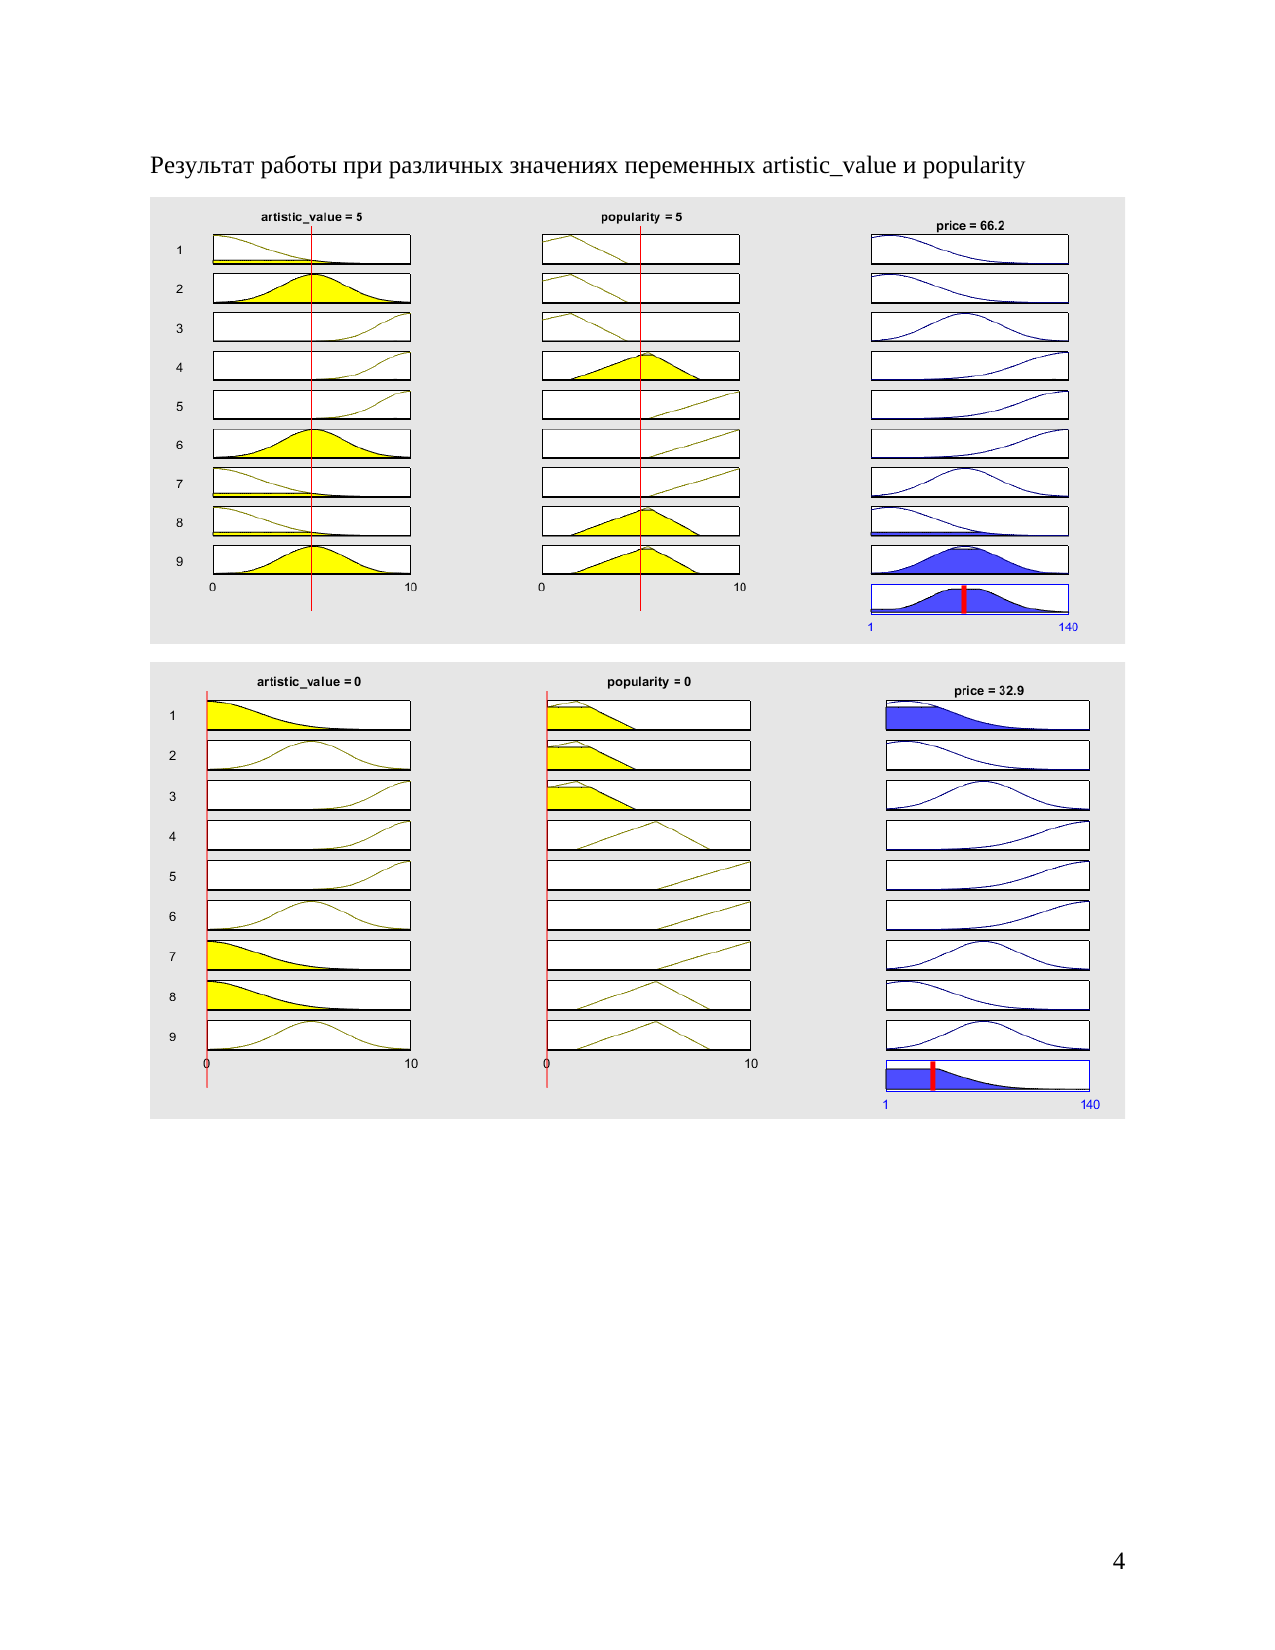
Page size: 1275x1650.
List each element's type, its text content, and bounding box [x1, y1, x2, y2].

picture [150, 197, 1125, 644]
picture [150, 662, 1125, 1119]
text Результат работы при различных значениях переменных artistic_value и popularity [150, 150, 1125, 179]
